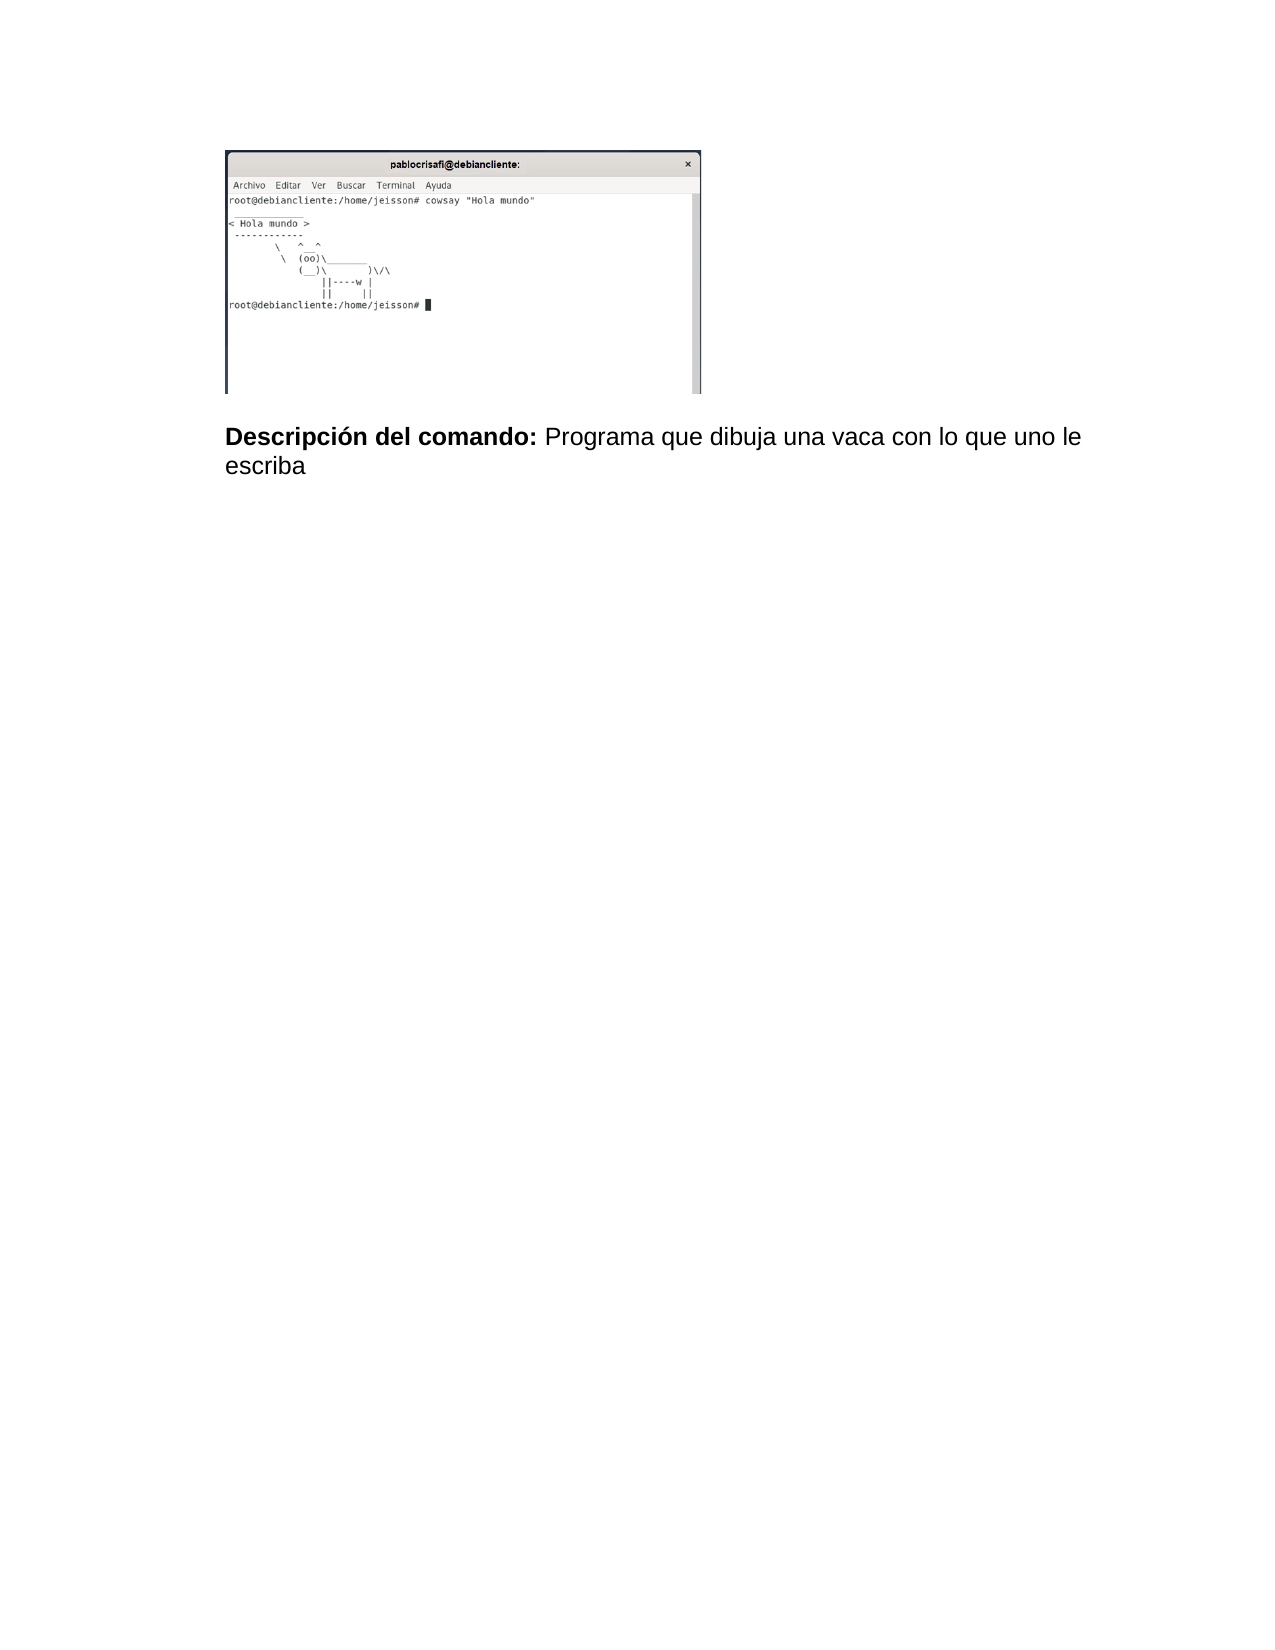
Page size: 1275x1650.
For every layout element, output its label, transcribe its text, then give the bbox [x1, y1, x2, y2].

text Descripción del comando: Programa que dibuja una vaca con lo que uno le escriba [225, 422, 1125, 480]
picture [225, 150, 702, 394]
